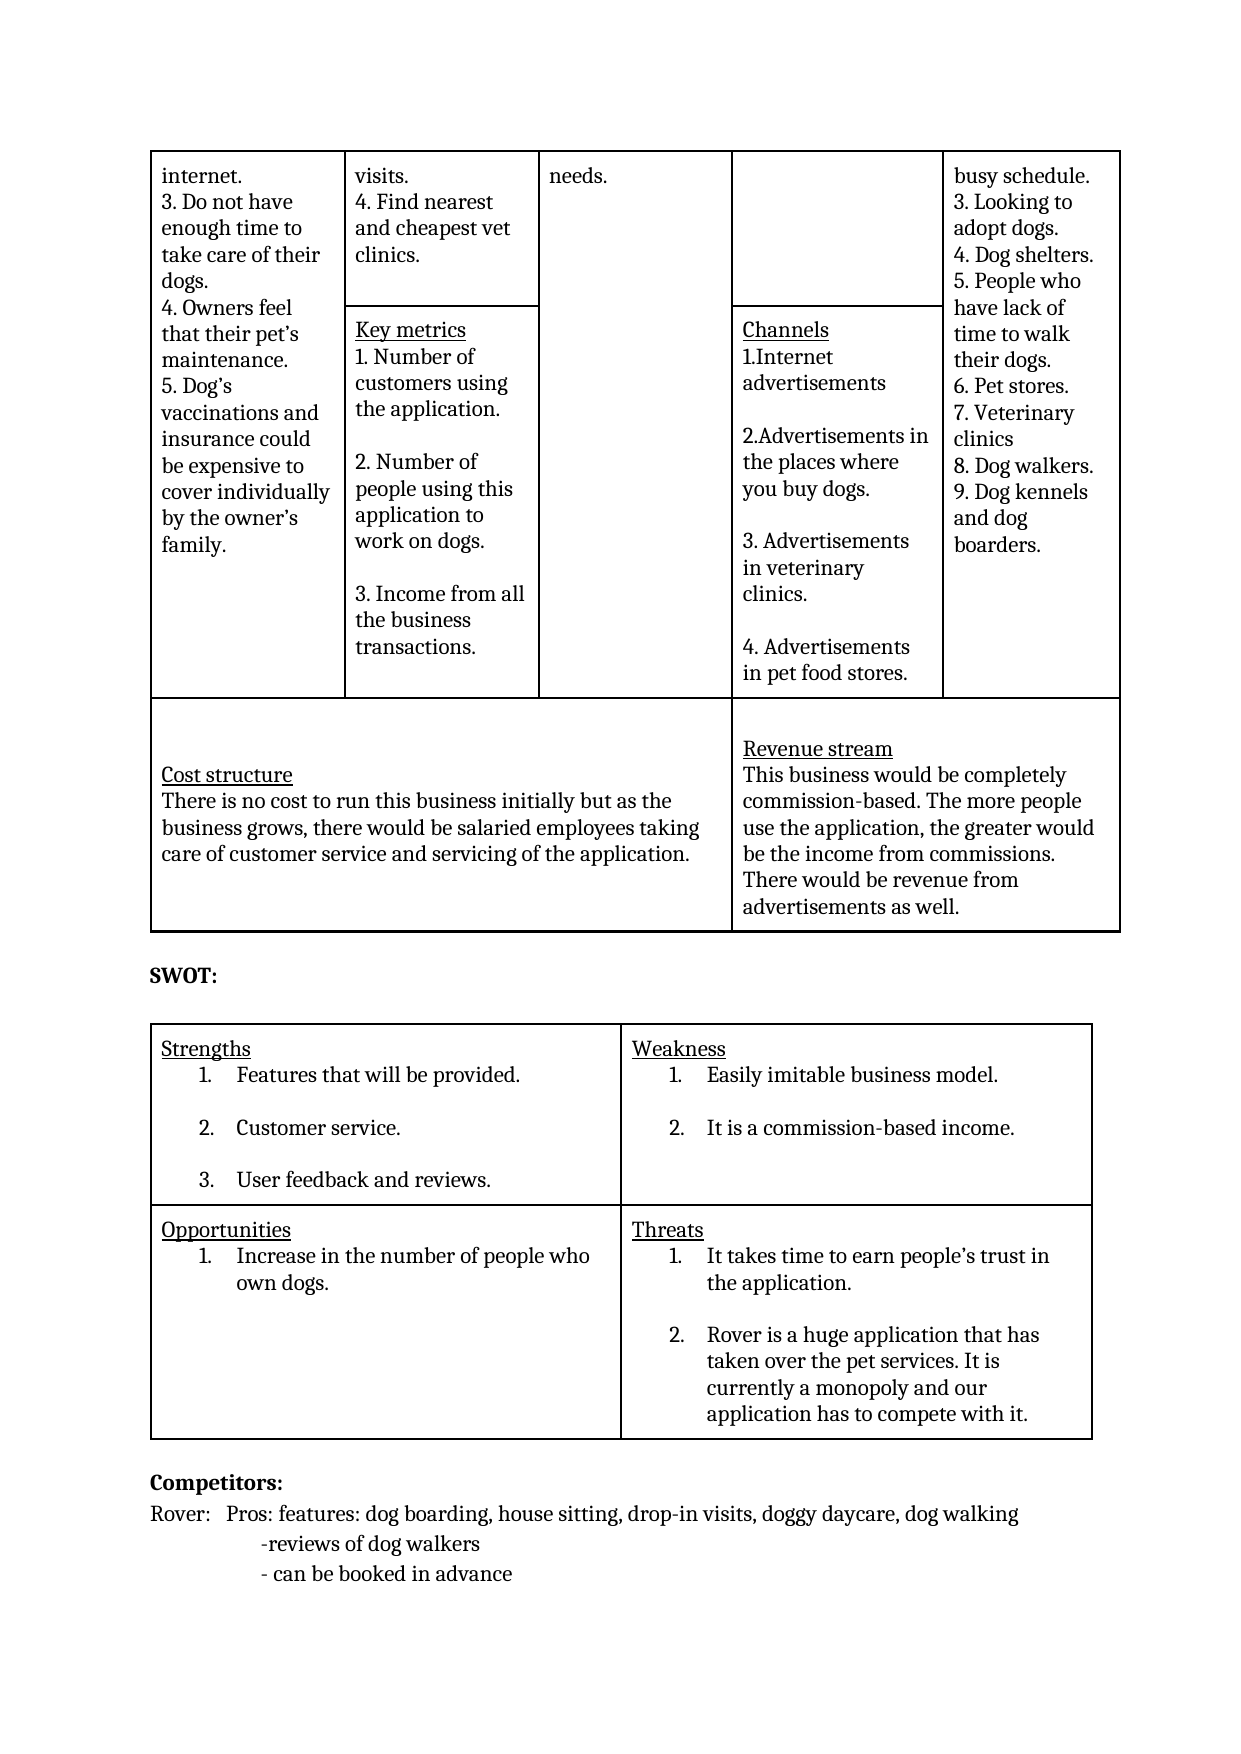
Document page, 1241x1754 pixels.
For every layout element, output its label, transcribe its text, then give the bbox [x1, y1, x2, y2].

text Competitors: [150, 1470, 1090, 1496]
text SWOT: [150, 963, 1090, 989]
table_header Strengths Features that will be provided. Customer service. User feedback and reviews. [152, 1025, 620, 1204]
text -reviews of dog walkers [150, 1531, 1090, 1557]
table_cell Cost structure There is no cost to run this business initially but as the business grows, there would be salaried employees taking care of customer service and servicing of the application. [152, 699, 731, 930]
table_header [346, 152, 538, 305]
table_cell Revenue stream This business would be completely commission-based. The more people use the application, the greater would be the income from commissions. There would be revenue from advertisements as well. [733, 699, 1119, 930]
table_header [733, 152, 942, 305]
text - can be booked in advance [150, 1561, 1090, 1587]
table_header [152, 152, 344, 697]
table_cell Channels 1.Internet advertisements 2.Advertisements in the places where you buy dogs. 3. Advertisements in veterinary clinics. 4. Advertisements in pet food stores. [733, 307, 942, 697]
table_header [944, 152, 1119, 697]
text Rover: Pros: features: dog boarding, house sitting, drop-in visits, doggy daycare, dog walking [150, 1500, 1090, 1527]
table_cell Opportunities Increase in the number of people who own dogs. [152, 1206, 620, 1438]
table_cell Key metrics 1. Number of customers using the application. 2. Number of people using this application to work on dogs. 3. Income from all the business transactions. [346, 307, 538, 697]
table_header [540, 152, 731, 697]
table_header Weakness Easily imitable business model. It is a commission-based income. [622, 1025, 1091, 1204]
table_cell Threats It takes time to earn people’s trust in the application. Rover is a huge application that has taken over the pet services. It is currently a monopoly and our application has to compete with it. [622, 1206, 1091, 1438]
